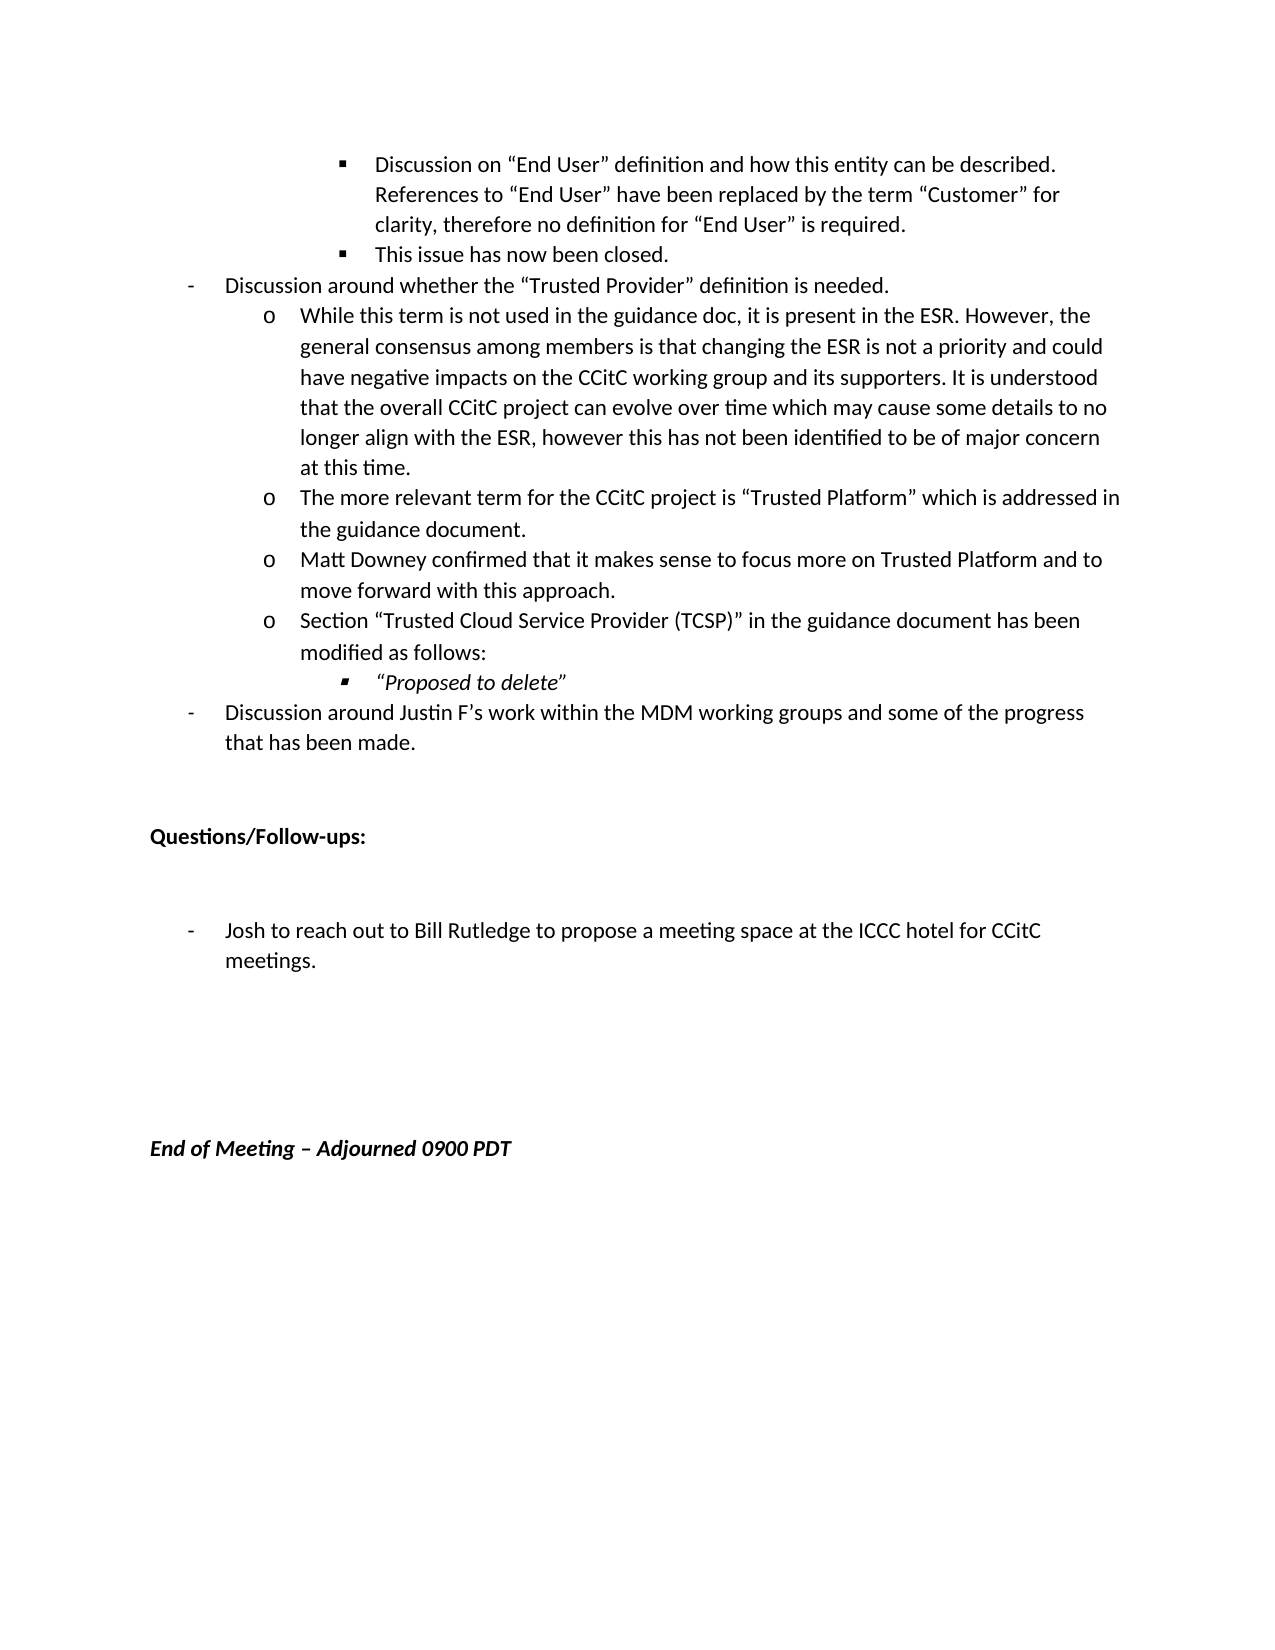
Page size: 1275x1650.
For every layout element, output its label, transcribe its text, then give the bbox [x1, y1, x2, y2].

list While this term is not used in the guidance doc, it is present in the ESR. However, the general consensus among members is that changing the ESR is not a priority and could have negative impacts on the CCitC working group and its supporters. It is understood that the overall CCitC project can evolve over time which may cause some details to no longer align with the ESR, however this has not been identified to be of major concern at this time. [262, 301, 1125, 481]
list Section “Trusted Cloud Service Provider (TCSP)” in the guidance document has been modified as follows: [262, 607, 1125, 666]
list The more relevant term for the CCitC project is “Trusted Platform” which is addressed in the guidance document. [262, 483, 1125, 543]
text End of Meeting – Adjourned 0900 PDT [150, 1134, 1125, 1162]
list This issue has now been closed. [337, 241, 1125, 269]
list “Proposed to delete” [337, 668, 1125, 696]
list Discussion around Justin F’s work within the MDM working groups and some of the progress that has been made. [187, 698, 1125, 757]
list Discussion around whether the “Trusted Provider” definition is needed. [187, 271, 1125, 299]
list Matt Downey confirmed that it makes sense to focus more on Trusted Platform and to move forward with this approach. [262, 545, 1125, 604]
text Questions/Follow-ups: [150, 822, 1125, 850]
list Discussion on “End User” definition and how this entity can be described. References to “End User” have been replaced by the term “Customer” for clarity, therefore no definition for “End User” is required. [337, 150, 1125, 238]
list Josh to reach out to Bill Rutledge to propose a meeting space at the ICCC hotel for CCitC meetings. [187, 916, 1125, 974]
